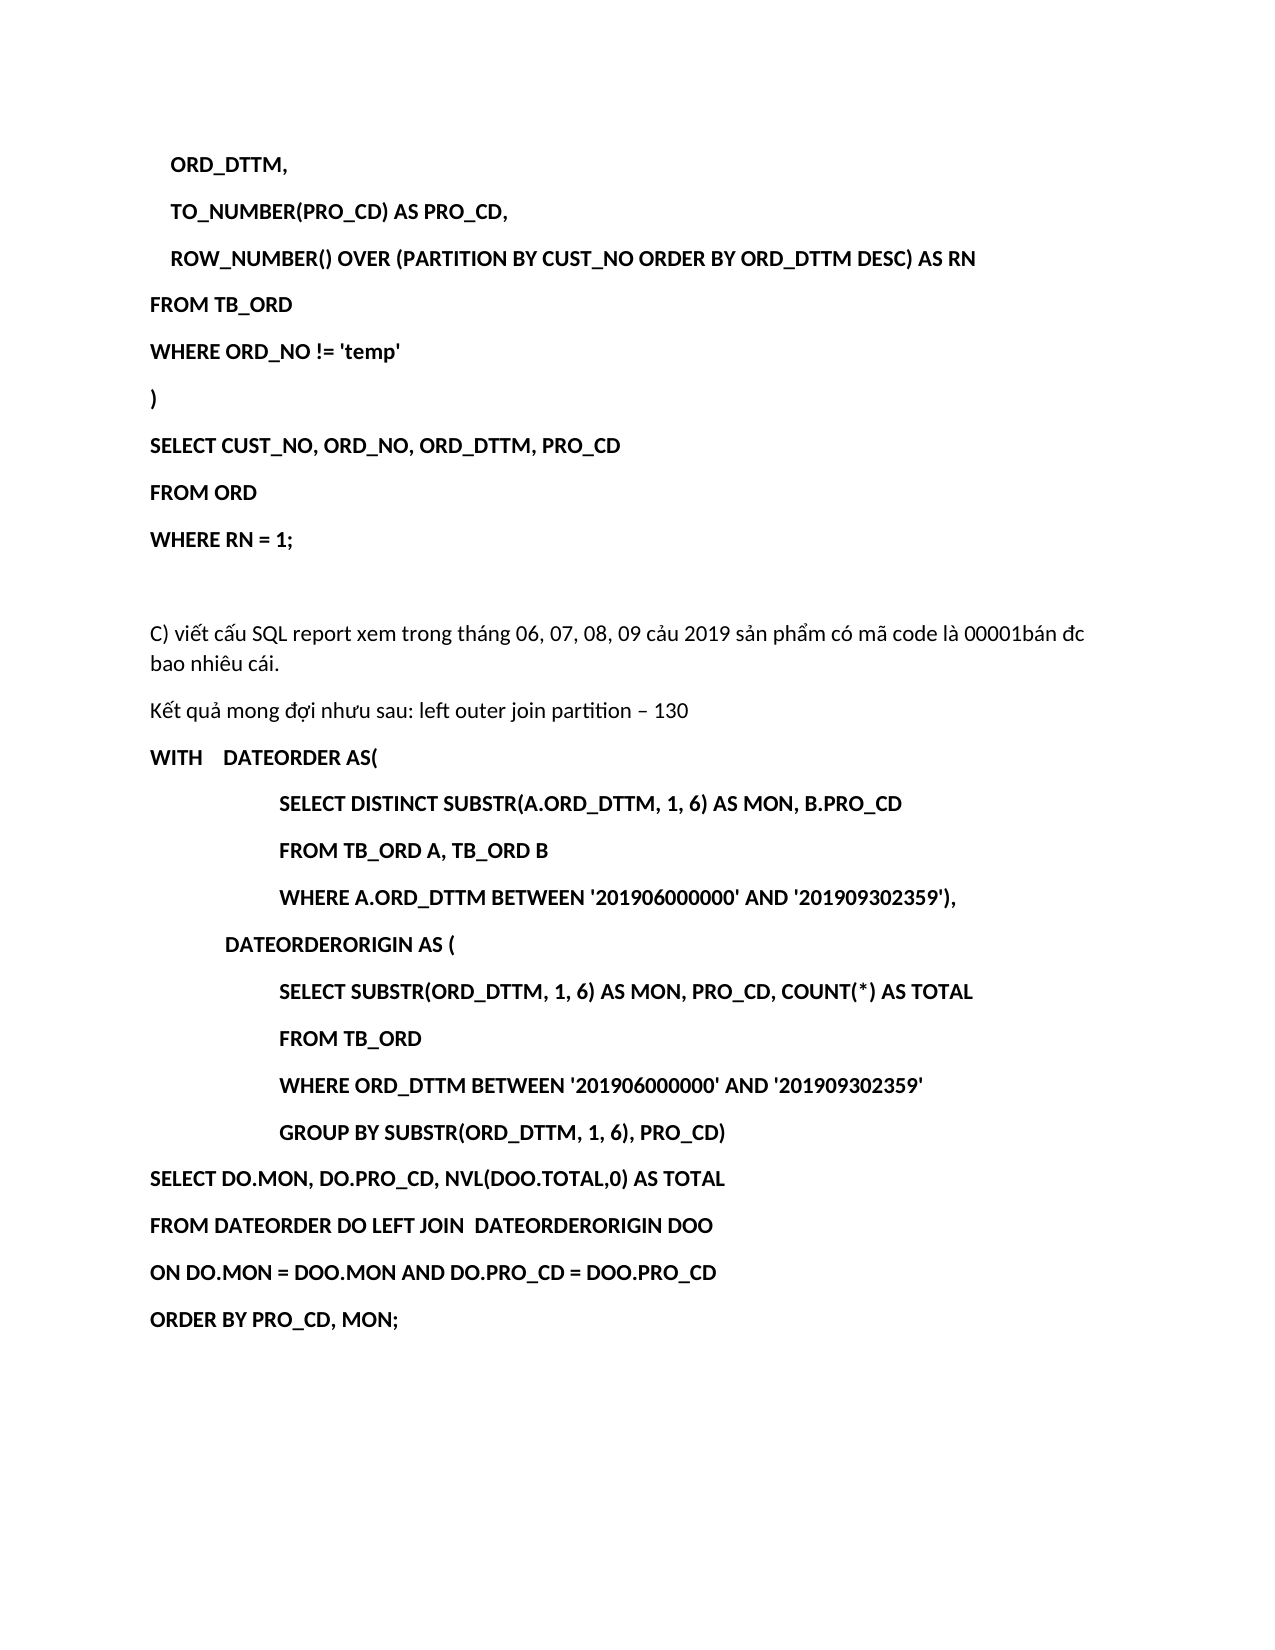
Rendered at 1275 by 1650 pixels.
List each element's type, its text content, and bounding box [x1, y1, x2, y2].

text Kết quả mong đợi nhưu sau: left outer join partition – 130 [150, 696, 1125, 724]
text ON DO.MON = DOO.MON AND DO.PRO_CD = DOO.PRO_CD [150, 1258, 1125, 1286]
text WHERE ORD_DTTM BETWEEN '201906000000' AND '201909302359' [197, 1071, 1125, 1099]
text SELECT SUBSTR(ORD_DTTM, 1, 6) AS MON, PRO_CD, COUNT(*) AS TOTAL [197, 977, 1125, 1005]
text DATEORDERORIGIN AS ( [150, 930, 1125, 958]
text TO_NUMBER(PRO_CD) AS PRO_CD, [150, 197, 1125, 225]
text FROM DATEORDER DO LEFT JOIN DATEORDERORIGIN DOO [150, 1211, 1125, 1239]
text SELECT DISTINCT SUBSTR(A.ORD_DTTM, 1, 6) AS MON, B.PRO_CD [197, 789, 1125, 818]
text FROM TB_ORD [150, 291, 1125, 319]
text FROM TB_ORD [197, 1024, 1125, 1052]
text ) [150, 384, 1125, 412]
text ORD_DTTM, [150, 150, 1125, 178]
text FROM TB_ORD A, TB_ORD B [197, 836, 1125, 864]
text WHERE ORD_NO != 'temp' [150, 337, 1125, 366]
text ORDER BY PRO_CD, MON; [150, 1305, 1125, 1333]
text SELECT DO.MON, DO.PRO_CD, NVL(DOO.TOTAL,0) AS TOTAL [150, 1164, 1125, 1193]
text C) viết cấu SQL report xem trong tháng 06, 07, 08, 09 cảu 2019 sản phẩm có mã code là 00001bán đc bao nhiêu cái. [150, 619, 1125, 677]
text WHERE RN = 1; [150, 525, 1125, 553]
text ROW_NUMBER() OVER (PARTITION BY CUST_NO ORDER BY ORD_DTTM DESC) AS RN [150, 244, 1125, 272]
text WHERE A.ORD_DTTM BETWEEN '201906000000' AND '201909302359'), [197, 883, 1125, 911]
text GROUP BY SUBSTR(ORD_DTTM, 1, 6), PRO_CD) [197, 1118, 1125, 1146]
text WITH DATEORDER AS( [150, 743, 1125, 771]
text FROM ORD [150, 478, 1125, 506]
text SELECT CUST_NO, ORD_NO, ORD_DTTM, PRO_CD [150, 431, 1125, 459]
